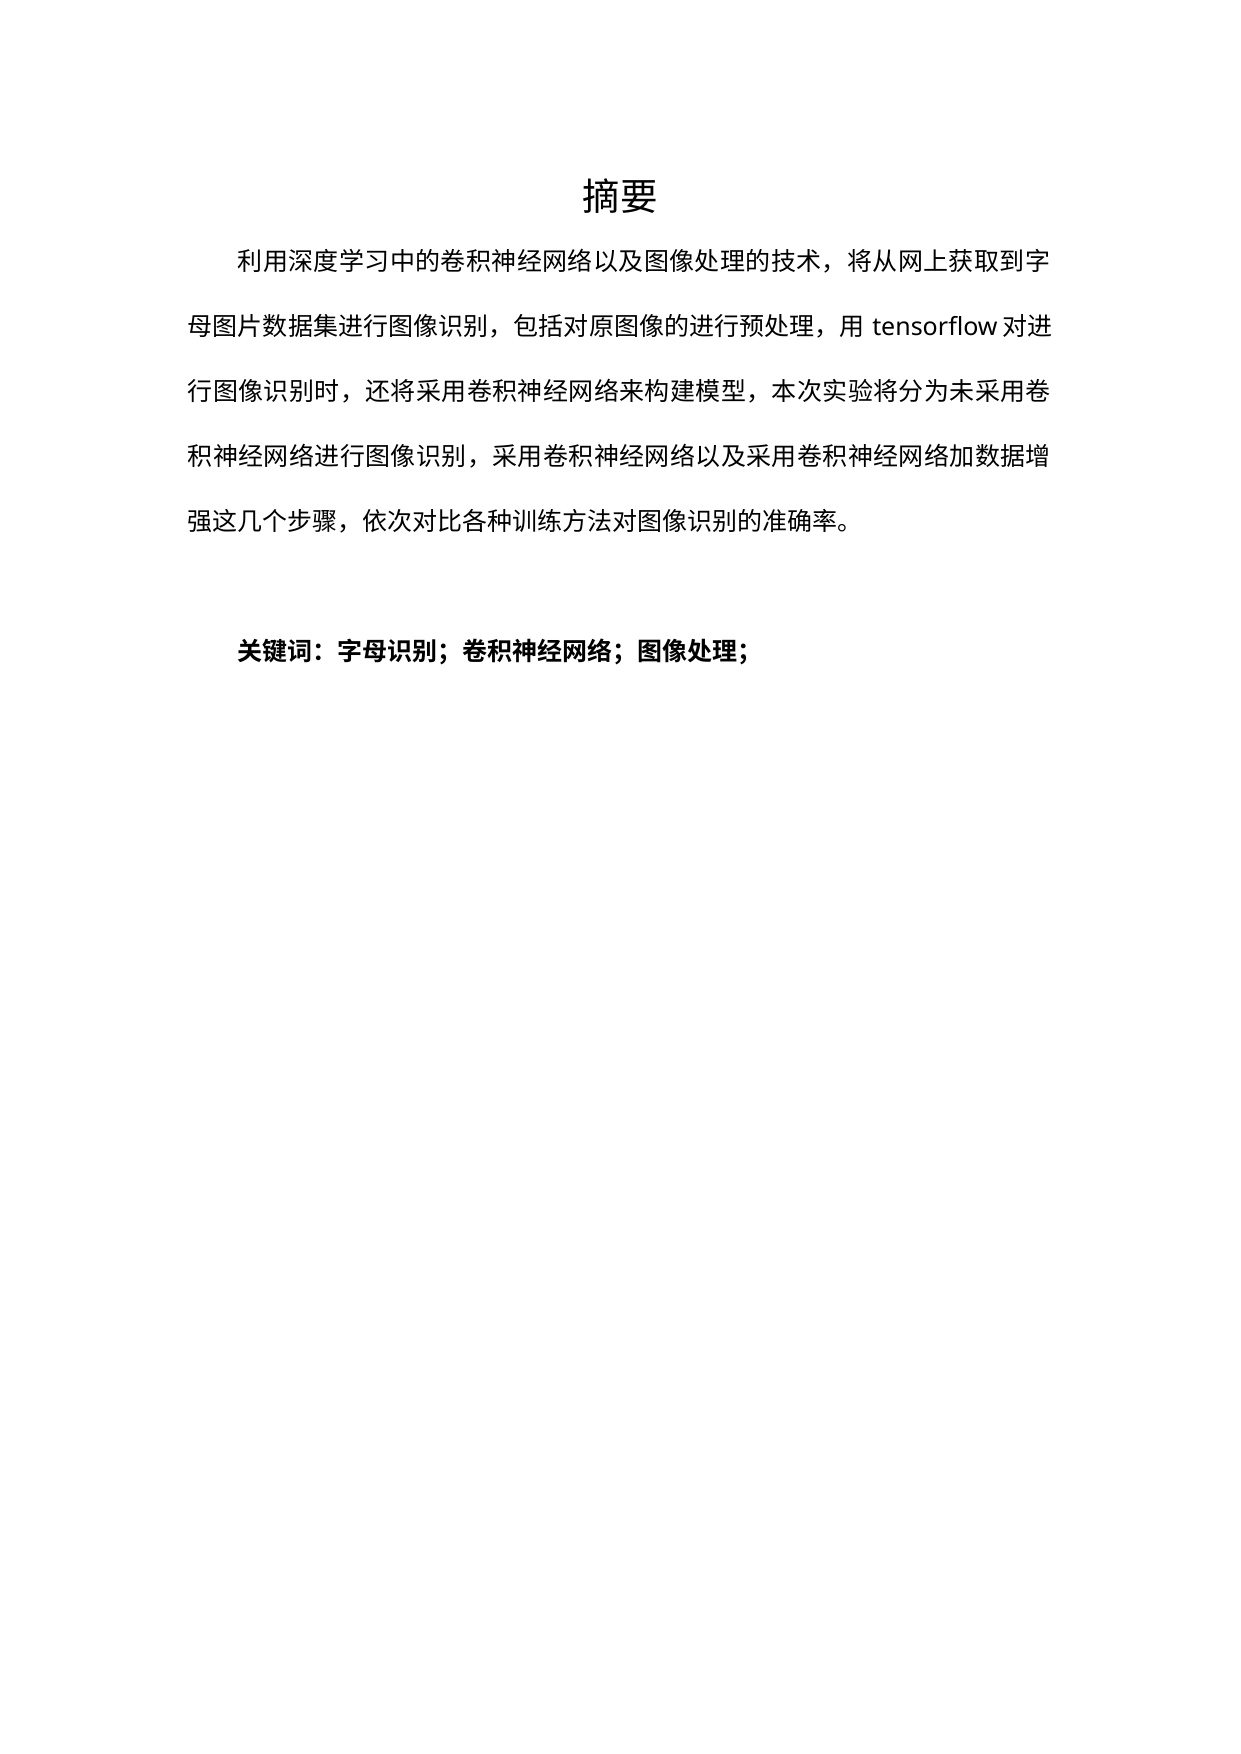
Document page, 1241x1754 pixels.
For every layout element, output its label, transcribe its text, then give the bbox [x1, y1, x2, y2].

text 摘要 [187, 162, 1053, 227]
text 利用深度学习中的卷积神经网络以及图像处理的技术，将从网上获取到字母图片数据集进行图像识别，包括对原图像的进行预处理，用tensorflow对进行图像识别时，还将采用卷积神经网络来构建模型，本次实验将分为未采用卷积神经网络进行图像识别，采用卷积神经网络以及采用卷积神经网络加数据增强这几个步骤，依次对比各种训练方法对图像识别的准确率。 [187, 227, 1053, 552]
text 关键词：字母识别；卷积神经网络；图像处理； [187, 617, 1053, 682]
